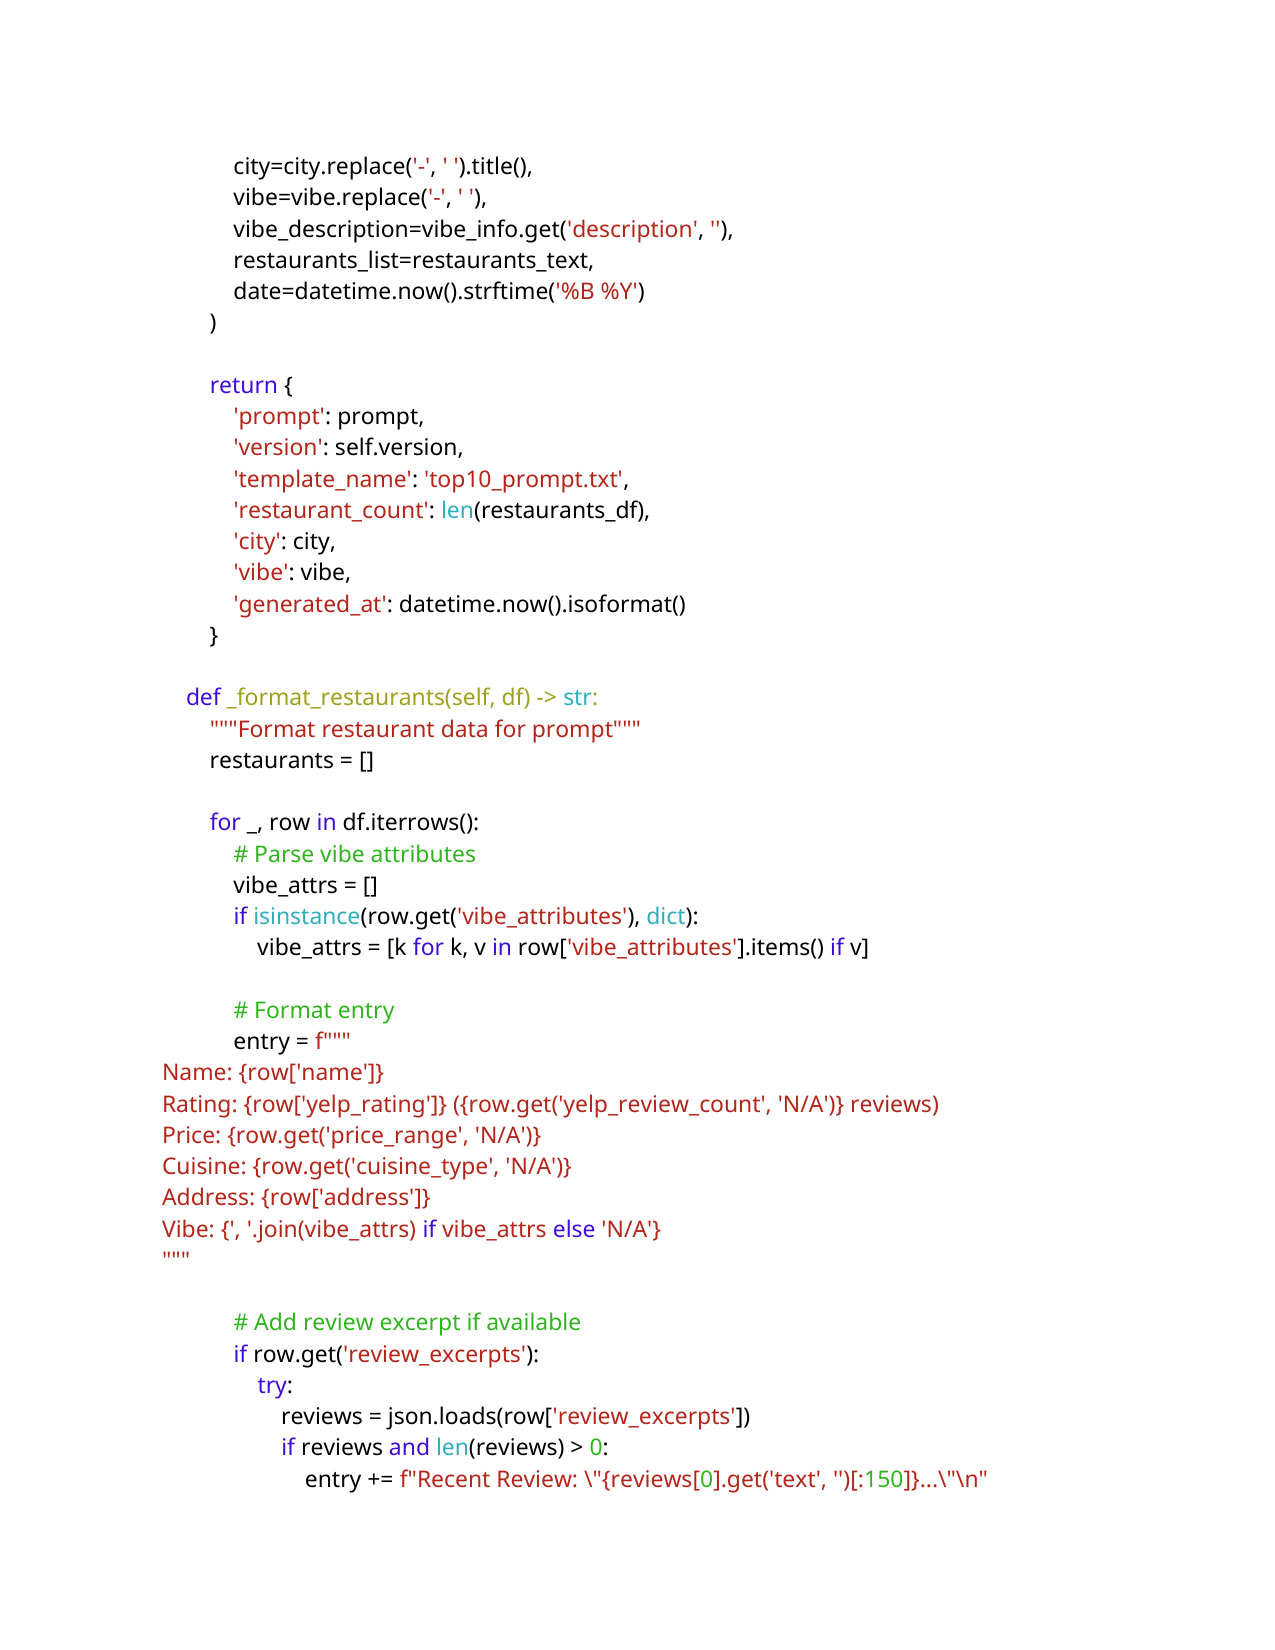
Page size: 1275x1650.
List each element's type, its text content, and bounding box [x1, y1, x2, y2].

text ) [150, 306, 1125, 337]
text city=city.replace('-', ' ').title(), [150, 150, 1125, 181]
text reviews = json.loads(row['review_excerpts']) [150, 1400, 1125, 1431]
text Price: {row.get('price_range', 'N/A')} [150, 1119, 1125, 1150]
text 'restaurant_count': len(restaurants_df), [150, 494, 1125, 525]
text Rating: {row['yelp_rating']} ({row.get('yelp_review_count', 'N/A')} reviews) [150, 1087, 1125, 1119]
text date=datetime.now().strftime('%B %Y') [150, 275, 1125, 306]
text 'city': city, [150, 525, 1125, 556]
text return { [150, 369, 1125, 400]
text if reviews and len(reviews) > 0: [150, 1431, 1125, 1462]
text vibe=vibe.replace('-', ' '), [150, 181, 1125, 212]
text def _format_restaurants(self, df) -> str: [150, 681, 1125, 712]
text Vibe: {', '.join(vibe_attrs) if vibe_attrs else 'N/A'} [150, 1212, 1125, 1244]
text 'vibe': vibe, [150, 556, 1125, 587]
text Address: {row['address']} [150, 1181, 1125, 1212]
text # Parse vibe attributes [150, 837, 1125, 869]
text 'version': self.version, [150, 431, 1125, 462]
text vibe_attrs = [k for k, v in row['vibe_attributes'].items() if v] [150, 931, 1125, 962]
text entry = f""" [150, 1025, 1125, 1056]
text """Format restaurant data for prompt""" [150, 712, 1125, 744]
text vibe_description=vibe_info.get('description', ''), [150, 212, 1125, 244]
text if isinstance(row.get('vibe_attributes'), dict): [150, 900, 1125, 931]
text restaurants = [] [150, 744, 1125, 775]
text entry += f"Recent Review: \"{reviews[0].get('text', '')[:150]}...\"\n" [150, 1462, 1125, 1494]
text # Add review excerpt if available [150, 1306, 1125, 1337]
text try: [150, 1369, 1125, 1400]
text vibe_attrs = [] [150, 869, 1125, 900]
text 'template_name': 'top10_prompt.txt', [150, 462, 1125, 494]
text 'prompt': prompt, [150, 400, 1125, 431]
text Name: {row['name']} [150, 1056, 1125, 1087]
text # Format entry [150, 994, 1125, 1025]
text """ [150, 1244, 1125, 1275]
text } [150, 619, 1125, 650]
text restaurants_list=restaurants_text, [150, 244, 1125, 275]
text Cuisine: {row.get('cuisine_type', 'N/A')} [150, 1150, 1125, 1181]
text if row.get('review_excerpts'): [150, 1337, 1125, 1369]
text 'generated_at': datetime.now().isoformat() [150, 587, 1125, 619]
text for _, row in df.iterrows(): [150, 806, 1125, 837]
